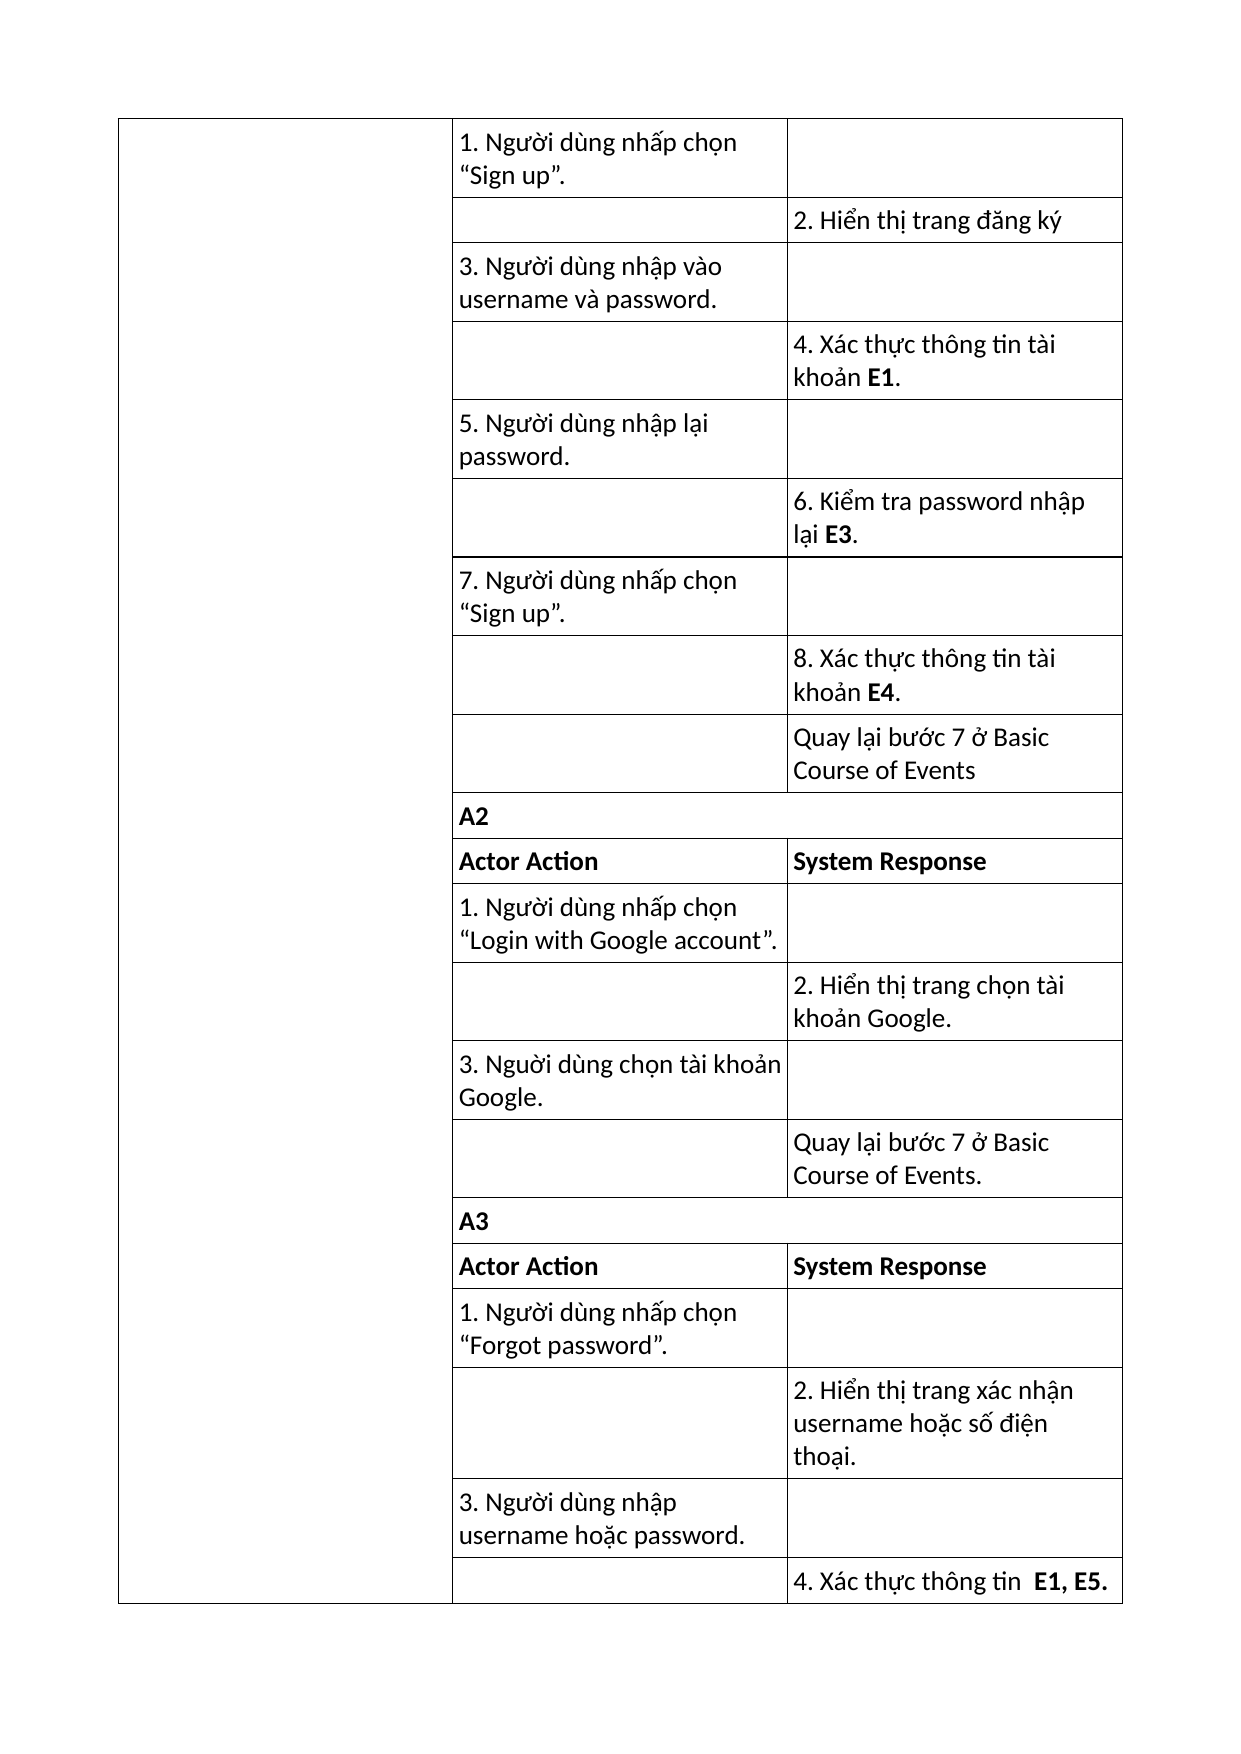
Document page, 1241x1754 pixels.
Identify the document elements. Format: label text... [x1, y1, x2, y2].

table_cell [788, 400, 1122, 478]
table_cell 4. Xác thực thông tin E1, E5. [788, 1558, 1122, 1602]
table_cell A2 [453, 793, 1122, 837]
table_cell [453, 963, 787, 1040]
table_cell 1. Người dùng nhấp chọn “Sign up”. [453, 119, 787, 197]
table_cell 5. Người dùng nhập lại password. [453, 400, 787, 478]
table_cell [453, 715, 787, 792]
table_cell [788, 558, 1122, 635]
table_cell Quay lại bước 7 ở Basic Course of Events. [788, 1120, 1122, 1197]
table_cell [788, 1479, 1122, 1557]
table_cell 2. Hiển thị trang xác nhận username hoặc số điện thoại. [788, 1368, 1122, 1478]
table_cell [453, 322, 787, 399]
table_cell [453, 1120, 787, 1197]
table_cell [453, 1368, 787, 1478]
table_cell [788, 119, 1122, 197]
table_cell 3. Người dùng nhập username hoặc password. [453, 1479, 787, 1557]
table_cell 3. Người dùng nhập vào username và password. [453, 243, 787, 321]
table_cell Quay lại bước 7 ở Basic Course of Events [788, 715, 1122, 792]
table_cell [788, 243, 1122, 321]
table_cell Actor Action [453, 1244, 787, 1288]
table_cell 1. Người dùng nhấp chọn “Forgot password”. [453, 1289, 787, 1367]
table_cell [788, 884, 1122, 962]
table_cell [453, 198, 787, 242]
table_cell 8. Xác thực thông tin tài khoản E4. [788, 636, 1122, 713]
table_cell System Response [788, 839, 1122, 883]
table_cell 2. Hiển thị trang chọn tài khoản Google. [788, 963, 1122, 1040]
table_cell 3. Nguời dùng chọn tài khoản Google. [453, 1041, 787, 1119]
table_cell [453, 479, 787, 556]
table_cell 1. Người dùng nhấp chọn “Login with Google account”. [453, 884, 787, 962]
table_cell [453, 636, 787, 713]
table_cell [453, 1558, 787, 1602]
table_cell 2. Hiển thị trang đăng ký [788, 198, 1122, 242]
table_cell 7. Người dùng nhấp chọn “Sign up”. [453, 558, 787, 635]
table_cell System Response [788, 1244, 1122, 1288]
table_cell Actor Action [453, 839, 787, 883]
table_cell 6. Kiểm tra password nhập lại E3. [788, 479, 1122, 556]
table_cell [788, 1041, 1122, 1119]
table_cell 4. Xác thực thông tin tài khoản E1. [788, 322, 1122, 399]
table_cell A3 [453, 1198, 1122, 1243]
table_cell [788, 1289, 1122, 1367]
